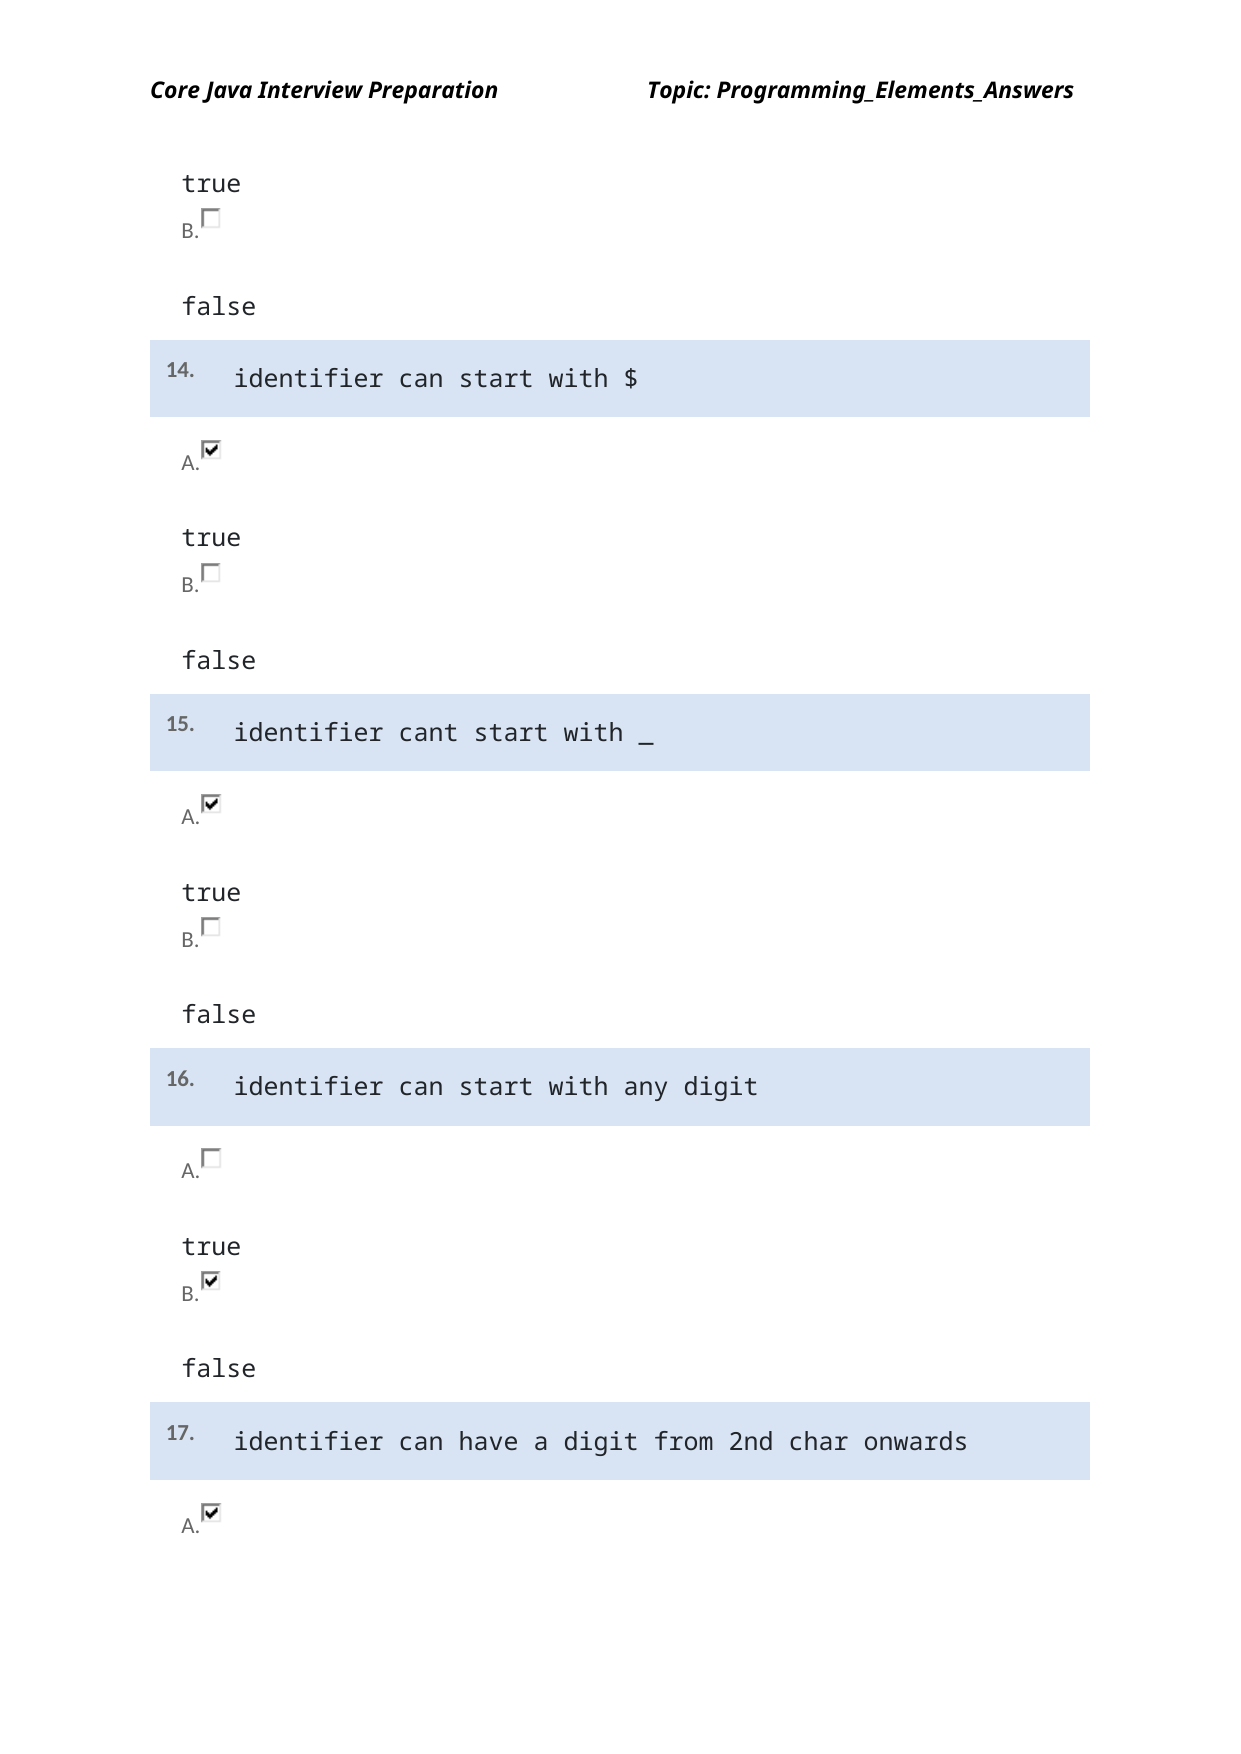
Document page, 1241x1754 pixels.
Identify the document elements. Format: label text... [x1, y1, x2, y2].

table_cell [150, 771, 1090, 1048]
table_cell [150, 150, 1090, 339]
table_header 15. [150, 694, 218, 771]
table_header 17. [150, 1402, 218, 1480]
table_cell identifier can start with any digit [218, 1048, 1090, 1126]
table_cell 16. [150, 1048, 218, 1126]
table_cell [150, 1480, 1090, 1596]
table_cell identifier can start with $ [218, 340, 1090, 417]
table_cell 14. [150, 340, 218, 417]
table_cell [150, 417, 1090, 694]
table_header identifier can have a digit from 2nd char onwards [218, 1402, 1090, 1480]
table_header identifier cant start with _ [218, 694, 1090, 771]
table_cell [150, 1126, 1090, 1402]
